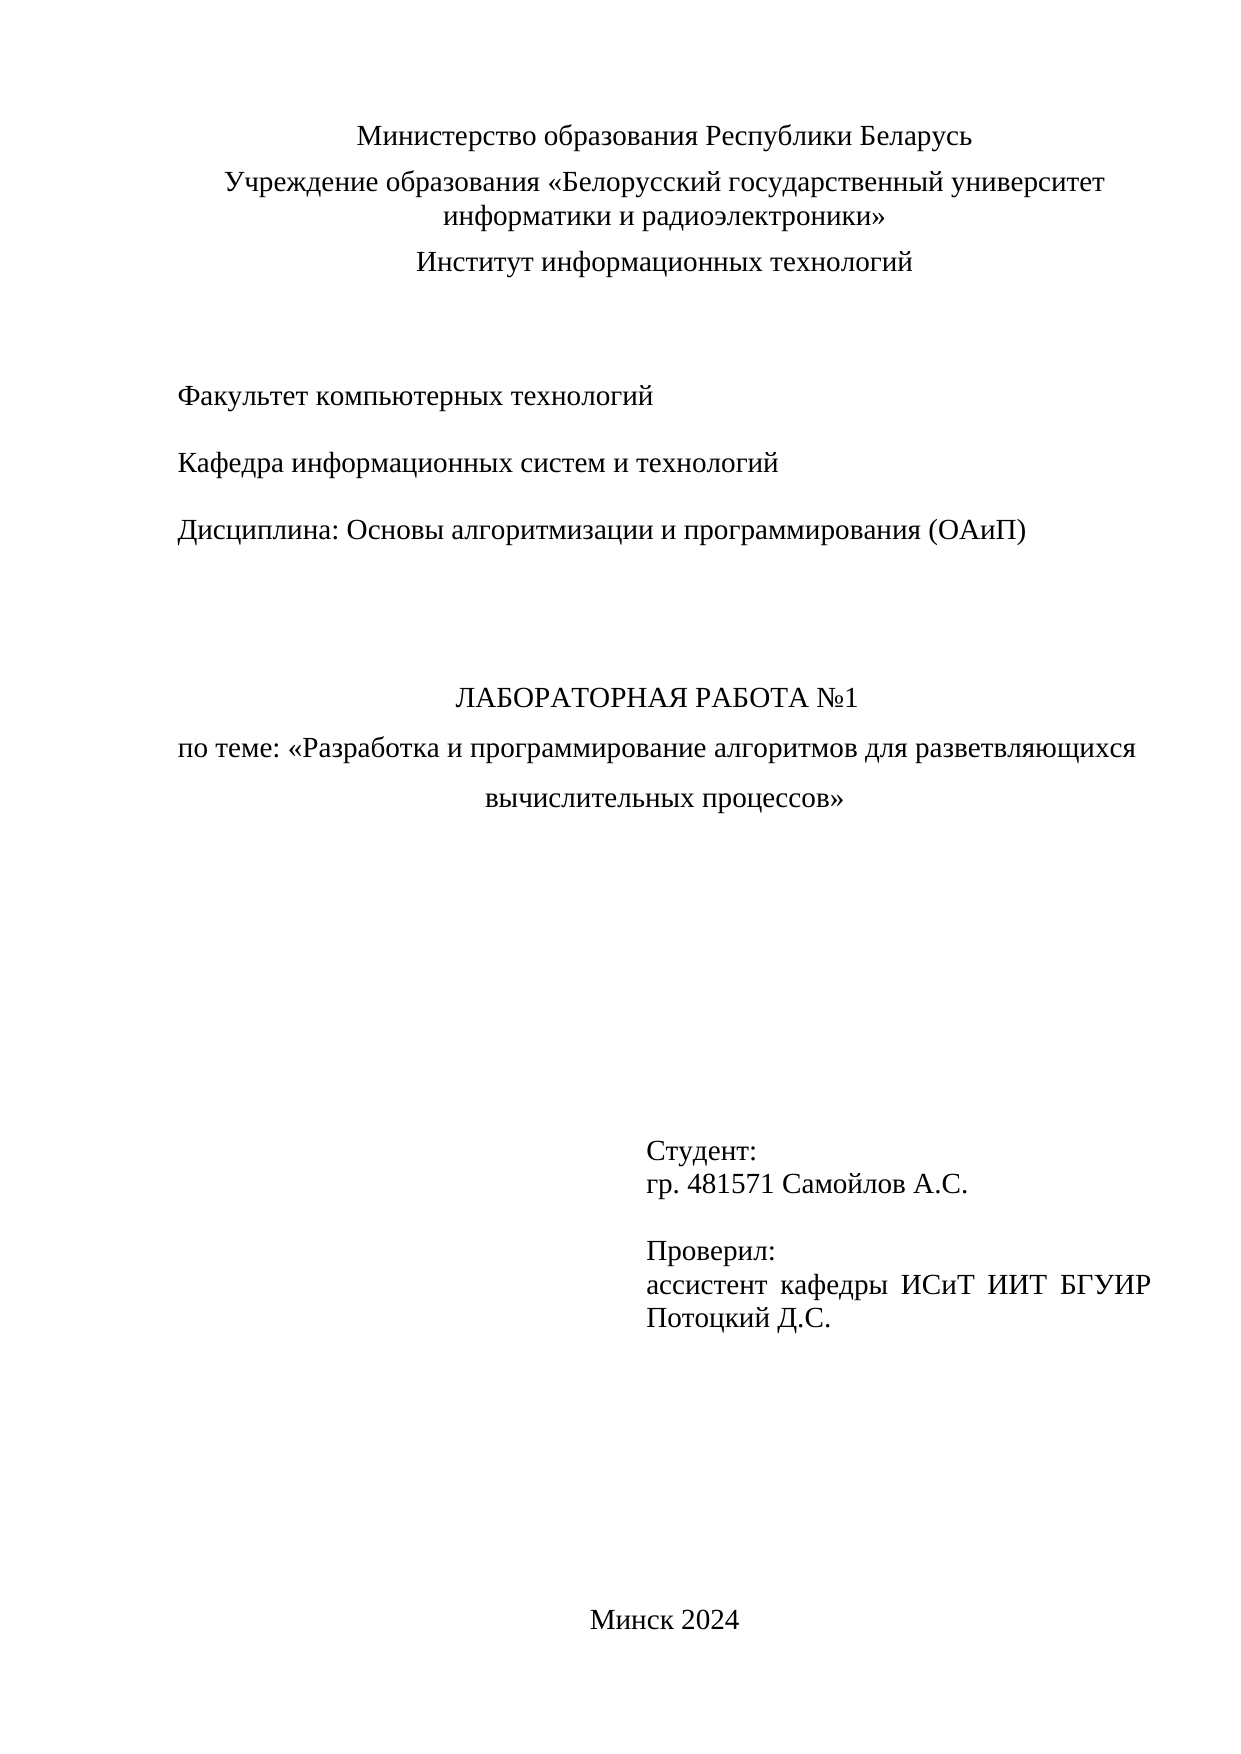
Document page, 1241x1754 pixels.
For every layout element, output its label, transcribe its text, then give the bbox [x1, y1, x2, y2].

text ассистент кафедры ИСиТ ИИТ БГУИР Потоцкий Д.С. [646, 1267, 1152, 1334]
text Институт информационных технологий [177, 244, 1152, 277]
text Минск 2024 [177, 1602, 1152, 1636]
text Кафедра информационных систем и технологий [177, 445, 1152, 478]
text Проверил: [646, 1233, 1152, 1267]
text ЛАБОРАТОРНАЯ РАБОТА №1 [162, 680, 1152, 713]
text Студент: [646, 1133, 1152, 1166]
text гр. 481571 Самойлов А.С. [646, 1166, 1152, 1200]
text Факультет компьютерных технологий [177, 378, 1152, 411]
text по теме: «Разработка и программирование алгоритмов для разветвляющихся вычислительных процессов» [162, 730, 1152, 814]
text Министерство образования Республики Беларусь [177, 118, 1152, 152]
text Учреждение образования «Белорусский государственный университет информатики и радиоэлектроники» [177, 164, 1152, 231]
text Дисциплина: Основы алгоритмизации и программирования (ОАиП) [177, 512, 1152, 546]
